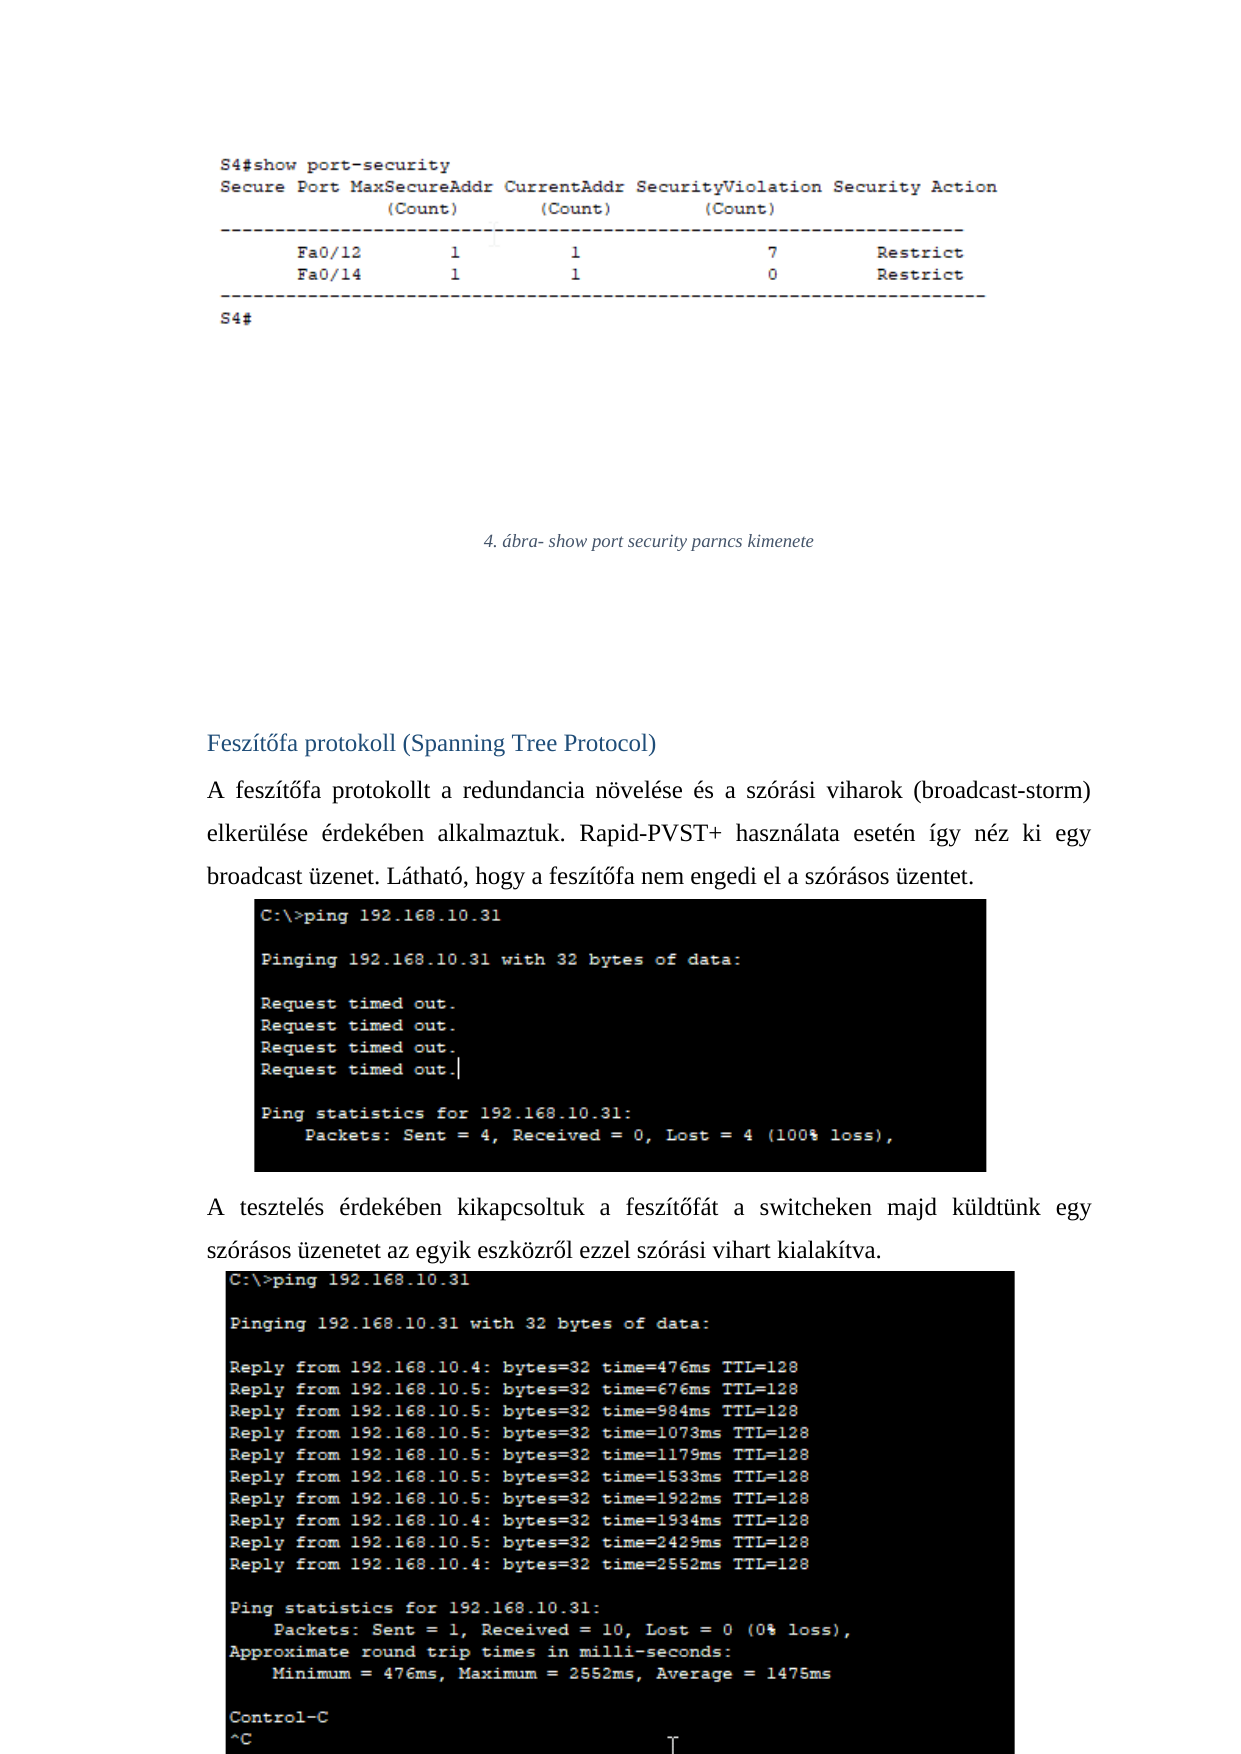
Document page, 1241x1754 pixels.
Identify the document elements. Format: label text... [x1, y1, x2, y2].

picture [225, 1271, 1015, 1754]
picture [253, 899, 987, 1172]
text A tesztelés érdekében kikapcsoltuk a feszítőfát a switcheken majd küldtünk egy szórásos üzenetet az egyik eszközről ezzel szórási vihart kialakítva. [207, 1192, 1093, 1264]
text A feszítőfa protokollt a redundancia növelése és a szórási viharok (broadcast-storm) elkerülése érdekében alkalmaztuk. Rapid-PVST+ használata esetén így néz ki egy broadcast üzenet. Látható, hogy a feszítőfa nem engedi el a szórásos üzentet. [207, 775, 1093, 890]
picture [217, 153, 1024, 327]
subtitle Feszítőfa protokoll (Spanning Tree Protocol) [207, 728, 1093, 756]
